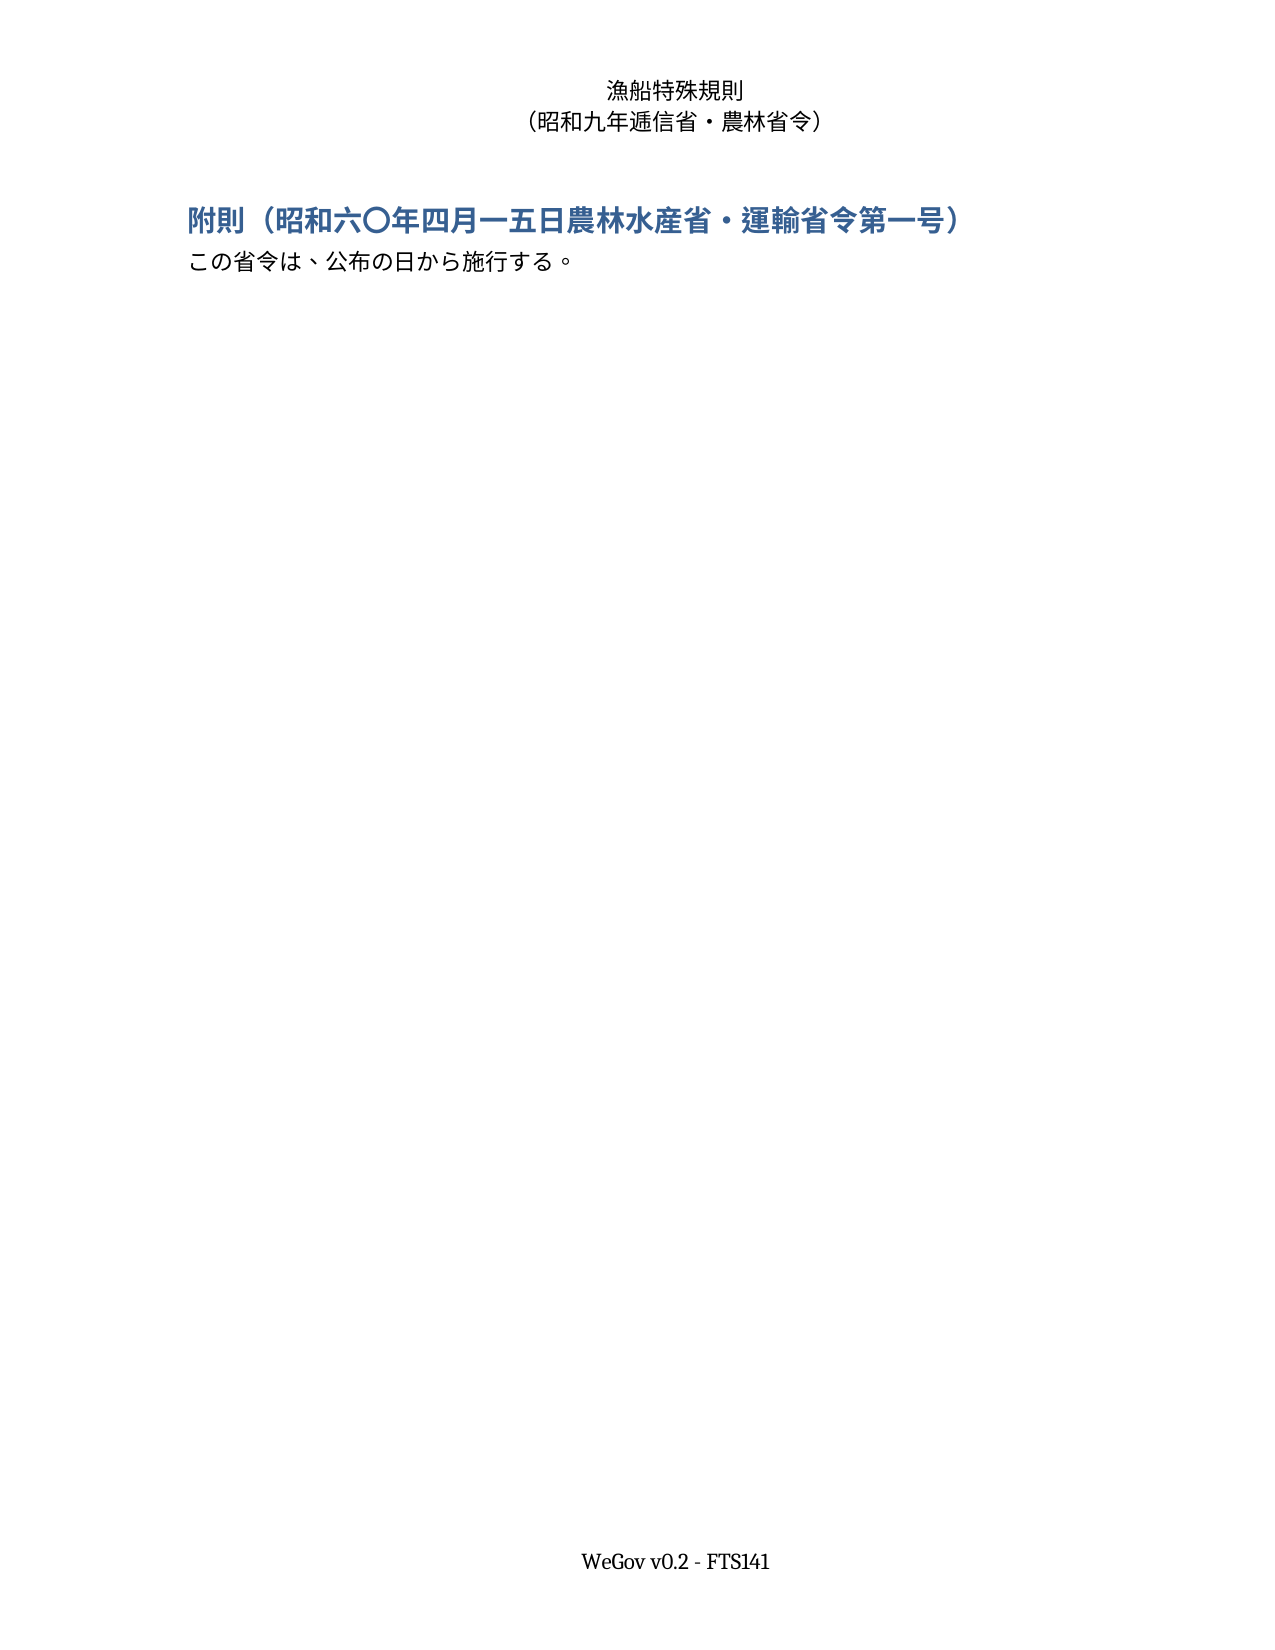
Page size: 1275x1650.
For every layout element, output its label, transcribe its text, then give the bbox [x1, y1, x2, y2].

subtitle 附則（昭和六〇年四月一五日農林水産省・運輸省令第一号） [187, 200, 1087, 240]
text この省令は、公布の日から施行する。 [187, 246, 1087, 277]
